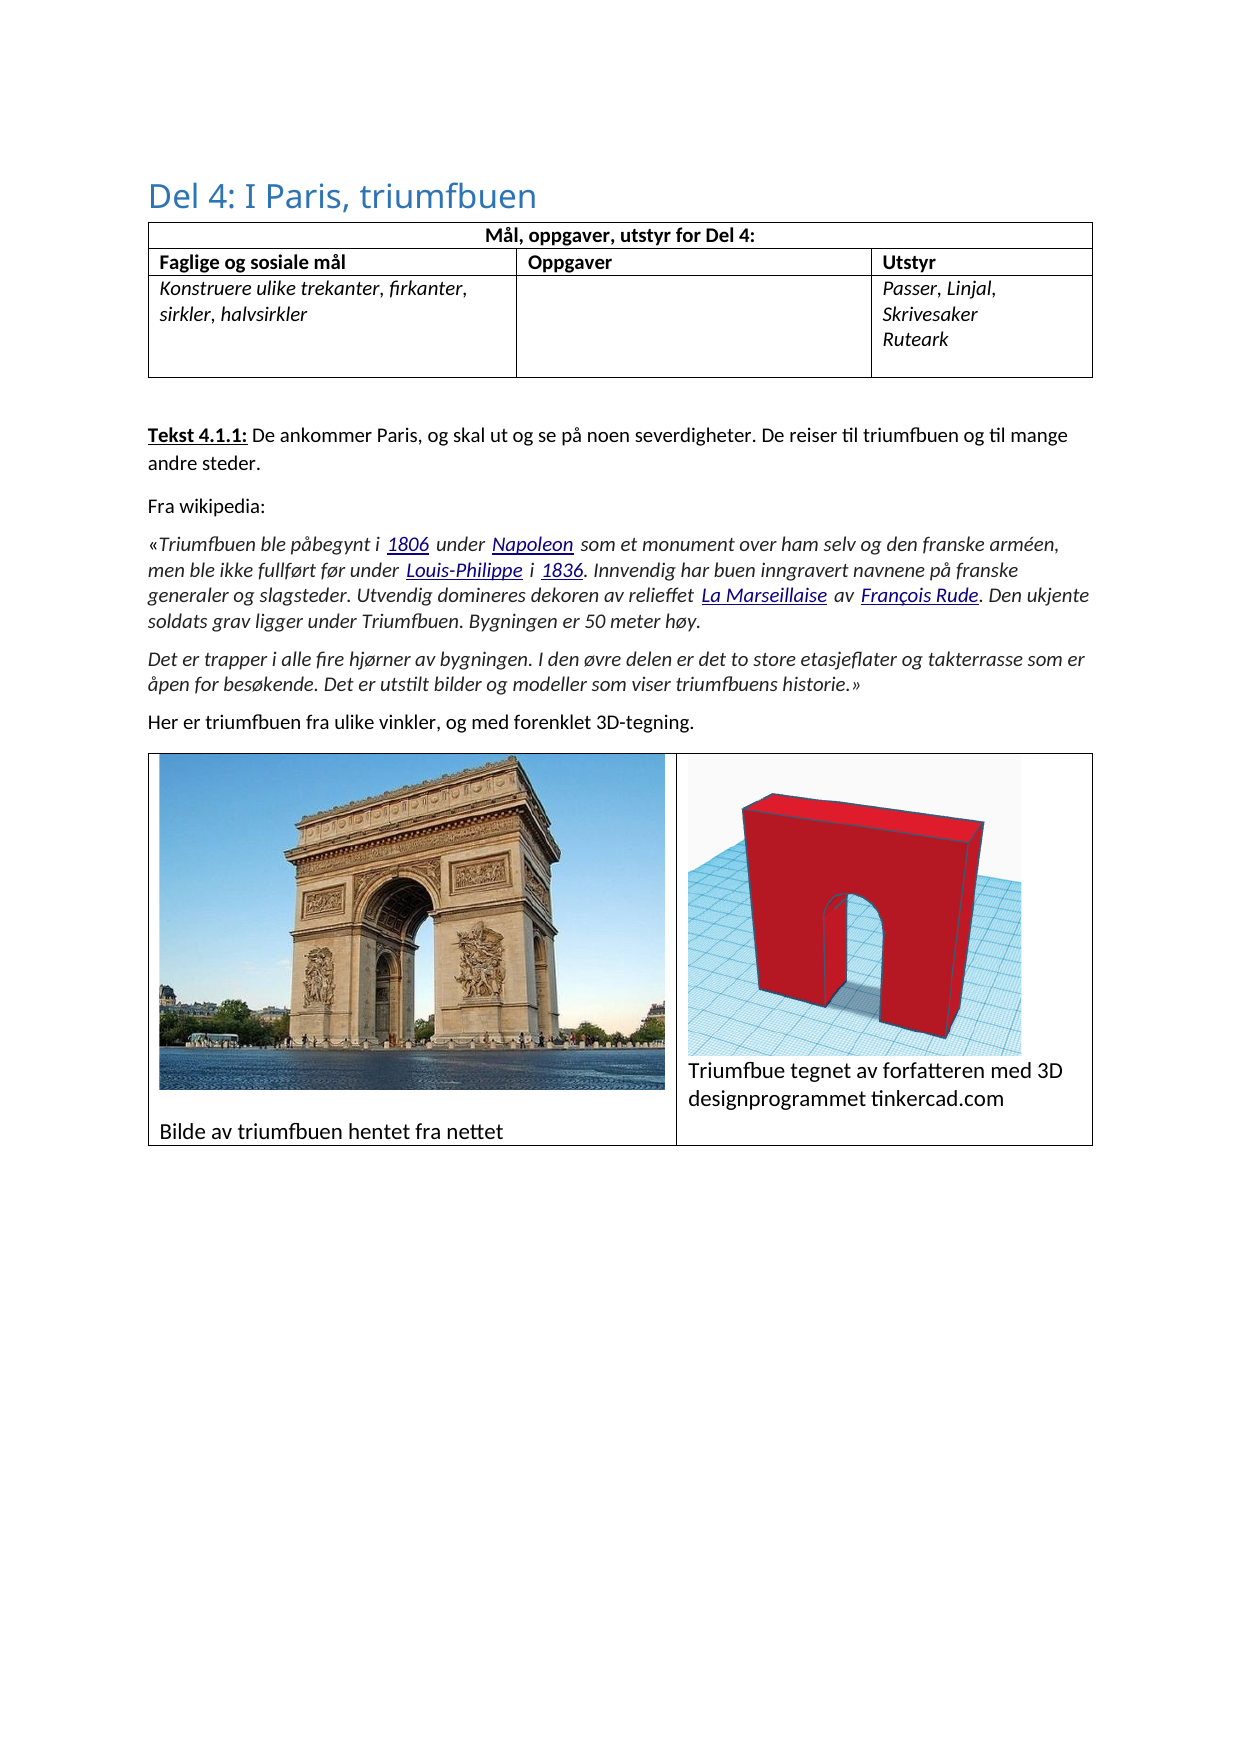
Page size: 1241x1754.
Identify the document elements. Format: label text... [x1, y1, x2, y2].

table_cell [517, 276, 871, 377]
picture [159, 754, 665, 1090]
text Her er triumfbuen fra ulike vinkler, og med forenklet 3D-tegning. [148, 709, 1093, 734]
table_cell Faglige og sosiale mål [149, 249, 516, 274]
table_cell Utstyr [872, 249, 1092, 274]
text Det er trapper i alle fire hjørner av bygningen. I den øvre delen er det to store etasjeflater og takterrasse som er åpen for besøkende. Det er utstilt bilder og modeller som viser triumfbuens historie.» [148, 646, 1093, 697]
picture [688, 754, 1022, 1056]
text «Triumfbuen ble påbegynt i 1806 under Napoleon som et monument over ham selv og den franske arméen, men ble ikke fullført før under Louis-Philippe i 1836. Innvendig har buen inngravert navnene på franske generaler og slagsteder. Utvendig domineres dekoren av relieffet La Marseillaise av François Rude. Den ukjente soldats grav ligger under Triumfbuen. Bygningen er 50 meter høy. [148, 532, 1093, 633]
table_header Bilde av triumfbuen hentet fra nettet [149, 754, 676, 1145]
table_header Triumfbue tegnet av forfatteren med 3D designprogrammet tinkercad.com [677, 754, 1092, 1145]
text Tekst 4.1.1: De ankommer Paris, og skal ut og se på noen severdigheter. De reiser til triumfbuen og til mange andre steder. [148, 422, 1093, 475]
table_header Mål, oppgaver, utstyr for Del 4: [149, 223, 1092, 248]
table_cell Passer, Linjal, Skrivesaker Ruteark [872, 276, 1092, 377]
subtitle Del 4: I Paris, triumfbuen [148, 173, 1093, 218]
table_cell Konstruere ulike trekanter, firkanter, sirkler, halvsirkler [149, 276, 516, 377]
text Fra wikipedia: [148, 494, 1093, 519]
table_cell Oppgaver [517, 249, 871, 274]
